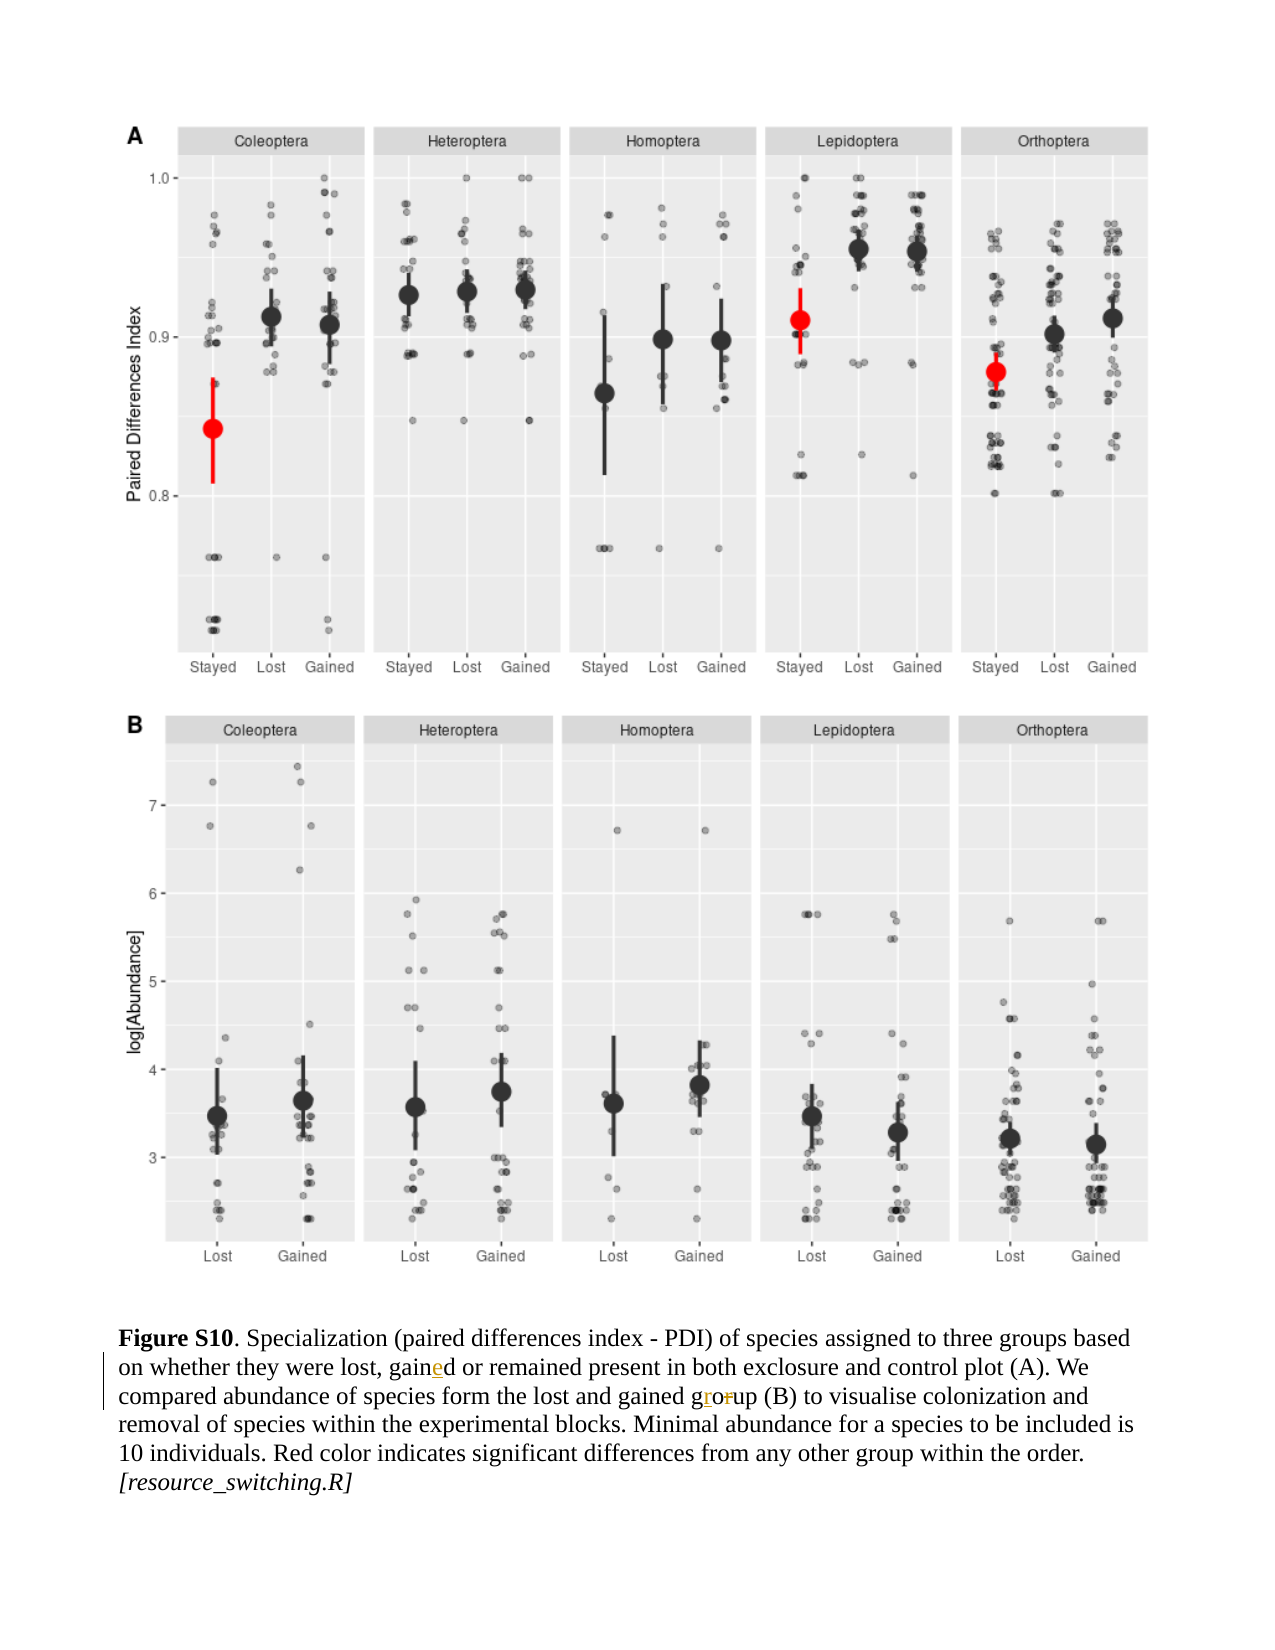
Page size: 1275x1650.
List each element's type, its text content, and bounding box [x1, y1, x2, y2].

text Figure S10. Specialization (paired differences index - PDI) of species assigned to three groups based on whether they were lost, gaind or remained present in both exclosure and control plot (A). We compared abundance of species form the lost and gained goup (B) to visualise colonization and removal of species within the experimental blocks. Minimal abundance for a species to be included is 10 individuals. Red color indicates significant differences from any other group within the order. [resource_switching.R] [118, 1323, 1157, 1496]
picture [118, 118, 1157, 1295]
